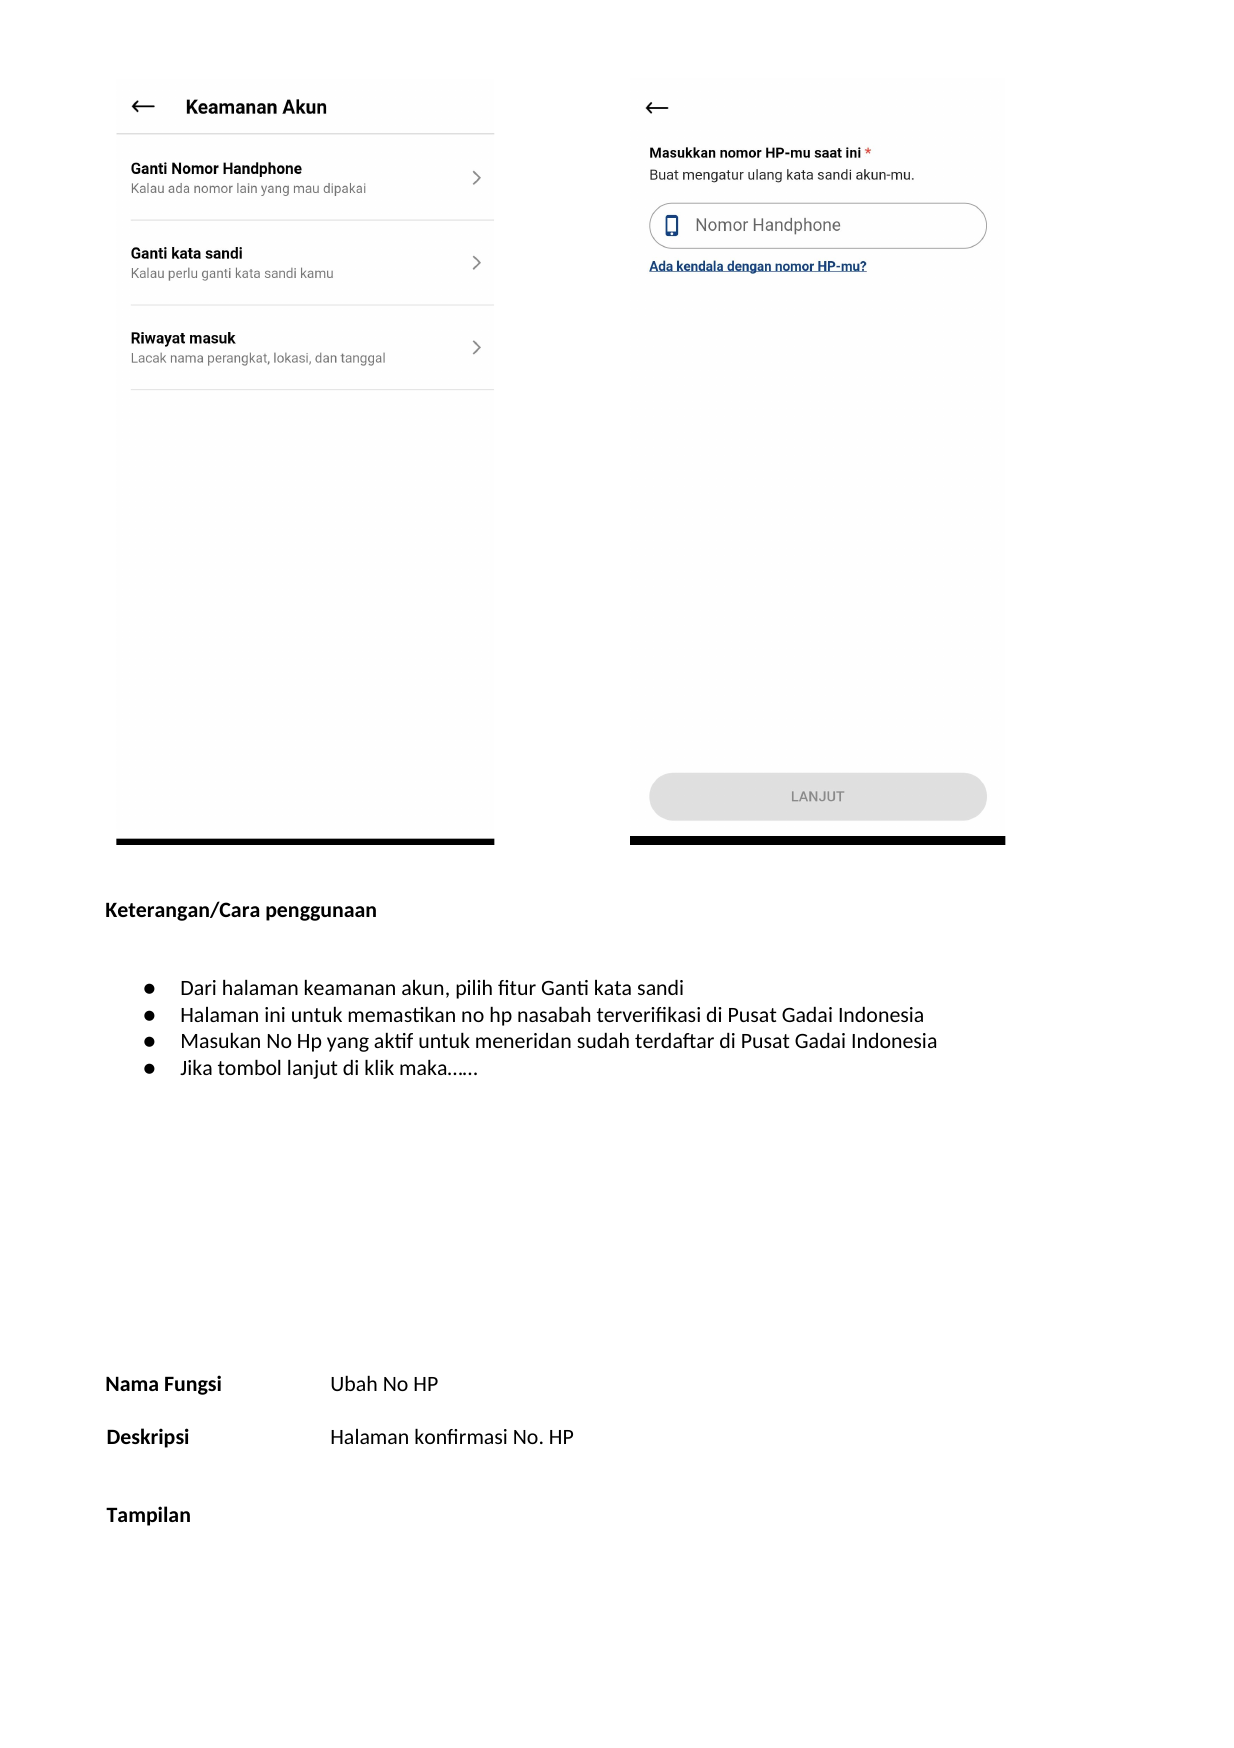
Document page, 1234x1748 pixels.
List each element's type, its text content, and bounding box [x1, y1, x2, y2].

text Deskripsi Halaman konfirmasi No. HP [105, 1423, 1157, 1450]
list Jika tombol lanjut di klik maka…… [143, 1054, 1157, 1081]
picture [116, 79, 495, 845]
text Nama Fungsi Ubah No HP [105, 1370, 1167, 1397]
list Halaman ini untuk memastikan no hp nasabah terverifikasi di Pusat Gadai Indonesia [143, 1001, 1157, 1027]
list Masukan No Hp yang aktif untuk meneridan sudah terdaftar di Pusat Gadai Indonesia [143, 1027, 1157, 1054]
picture [630, 78, 1006, 845]
text Keterangan/Cara penggunaan [105, 896, 1157, 923]
text Tampilan [105, 1501, 1157, 1528]
list Dari halaman keamanan akun, pilih fitur Ganti kata sandi [143, 974, 1157, 1001]
